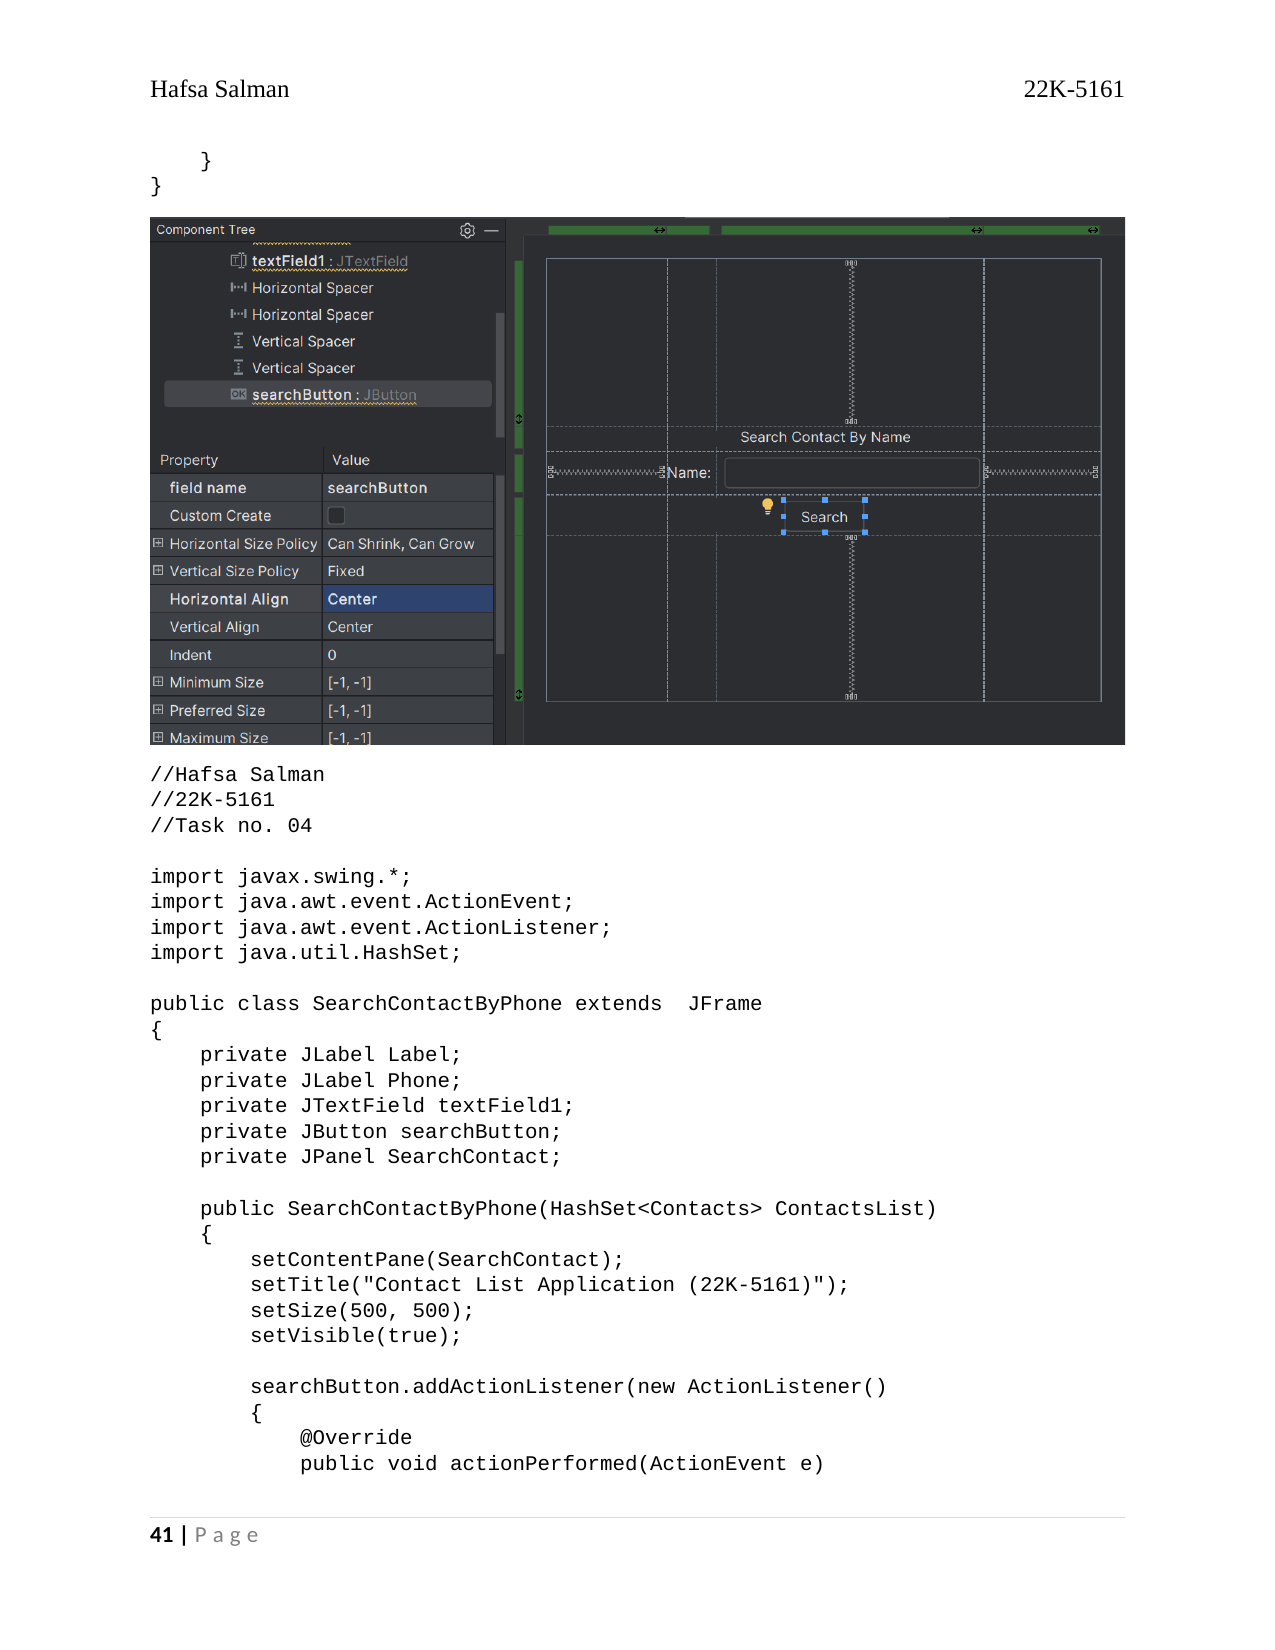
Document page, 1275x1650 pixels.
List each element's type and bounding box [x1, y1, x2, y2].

text [150, 764, 1125, 1476]
text [150, 150, 1125, 199]
picture [150, 217, 1125, 745]
